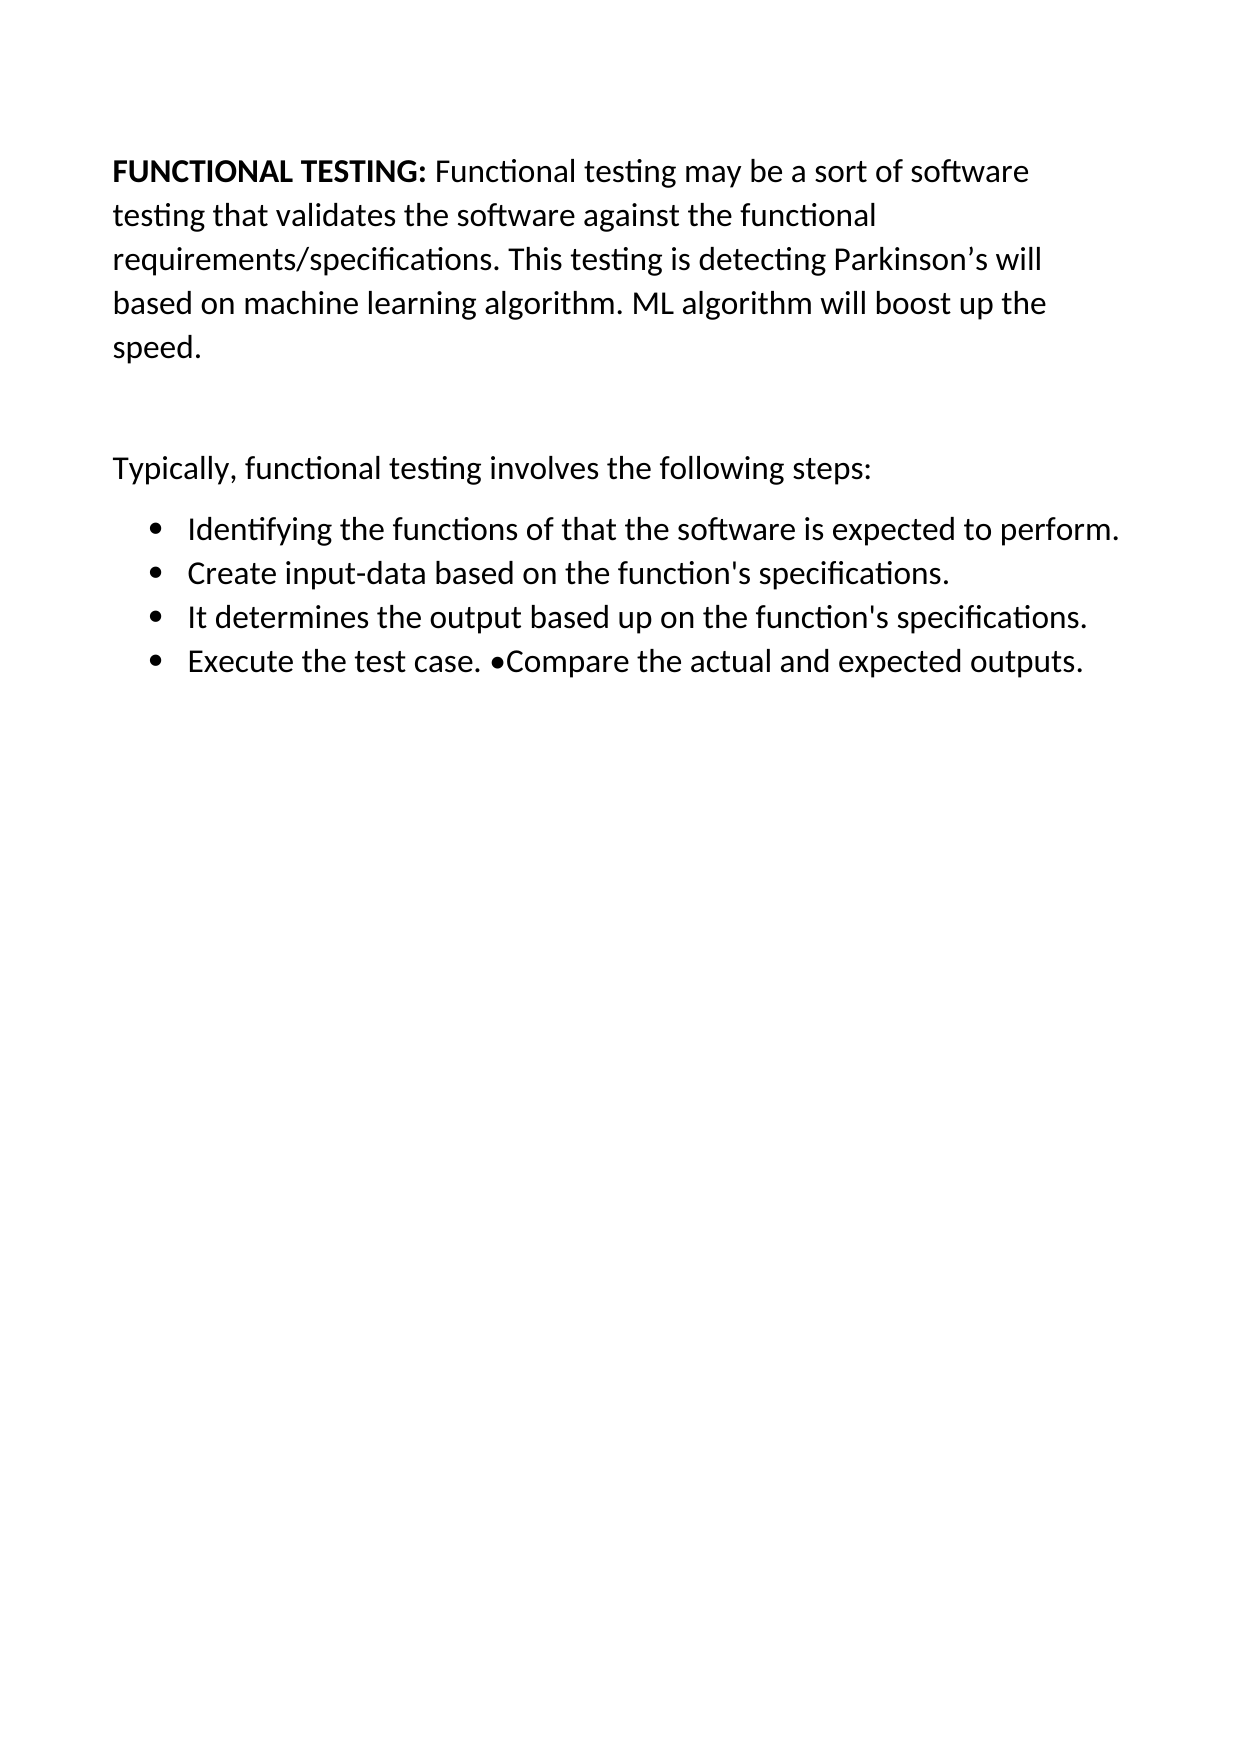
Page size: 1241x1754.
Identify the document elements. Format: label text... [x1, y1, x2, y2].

text Typically, functional testing involves the following steps: [112, 447, 1128, 488]
list Create input-data based on the function's specifications. [150, 552, 1128, 592]
list Execute the test case. •Compare the actual and expected outputs. [150, 639, 1128, 680]
list It determines the output based up on the function's specifications. [150, 596, 1128, 636]
text FUNCTIONAL TESTING: Functional testing may be a sort of software testing that validates the software against the functional requirements/specifications. This testing is detecting Parkinson’s will based on machine learning algorithm. ML algorithm will boost up the speed. [112, 150, 1128, 367]
list Identifying the functions of that the software is expected to perform. [150, 508, 1128, 548]
